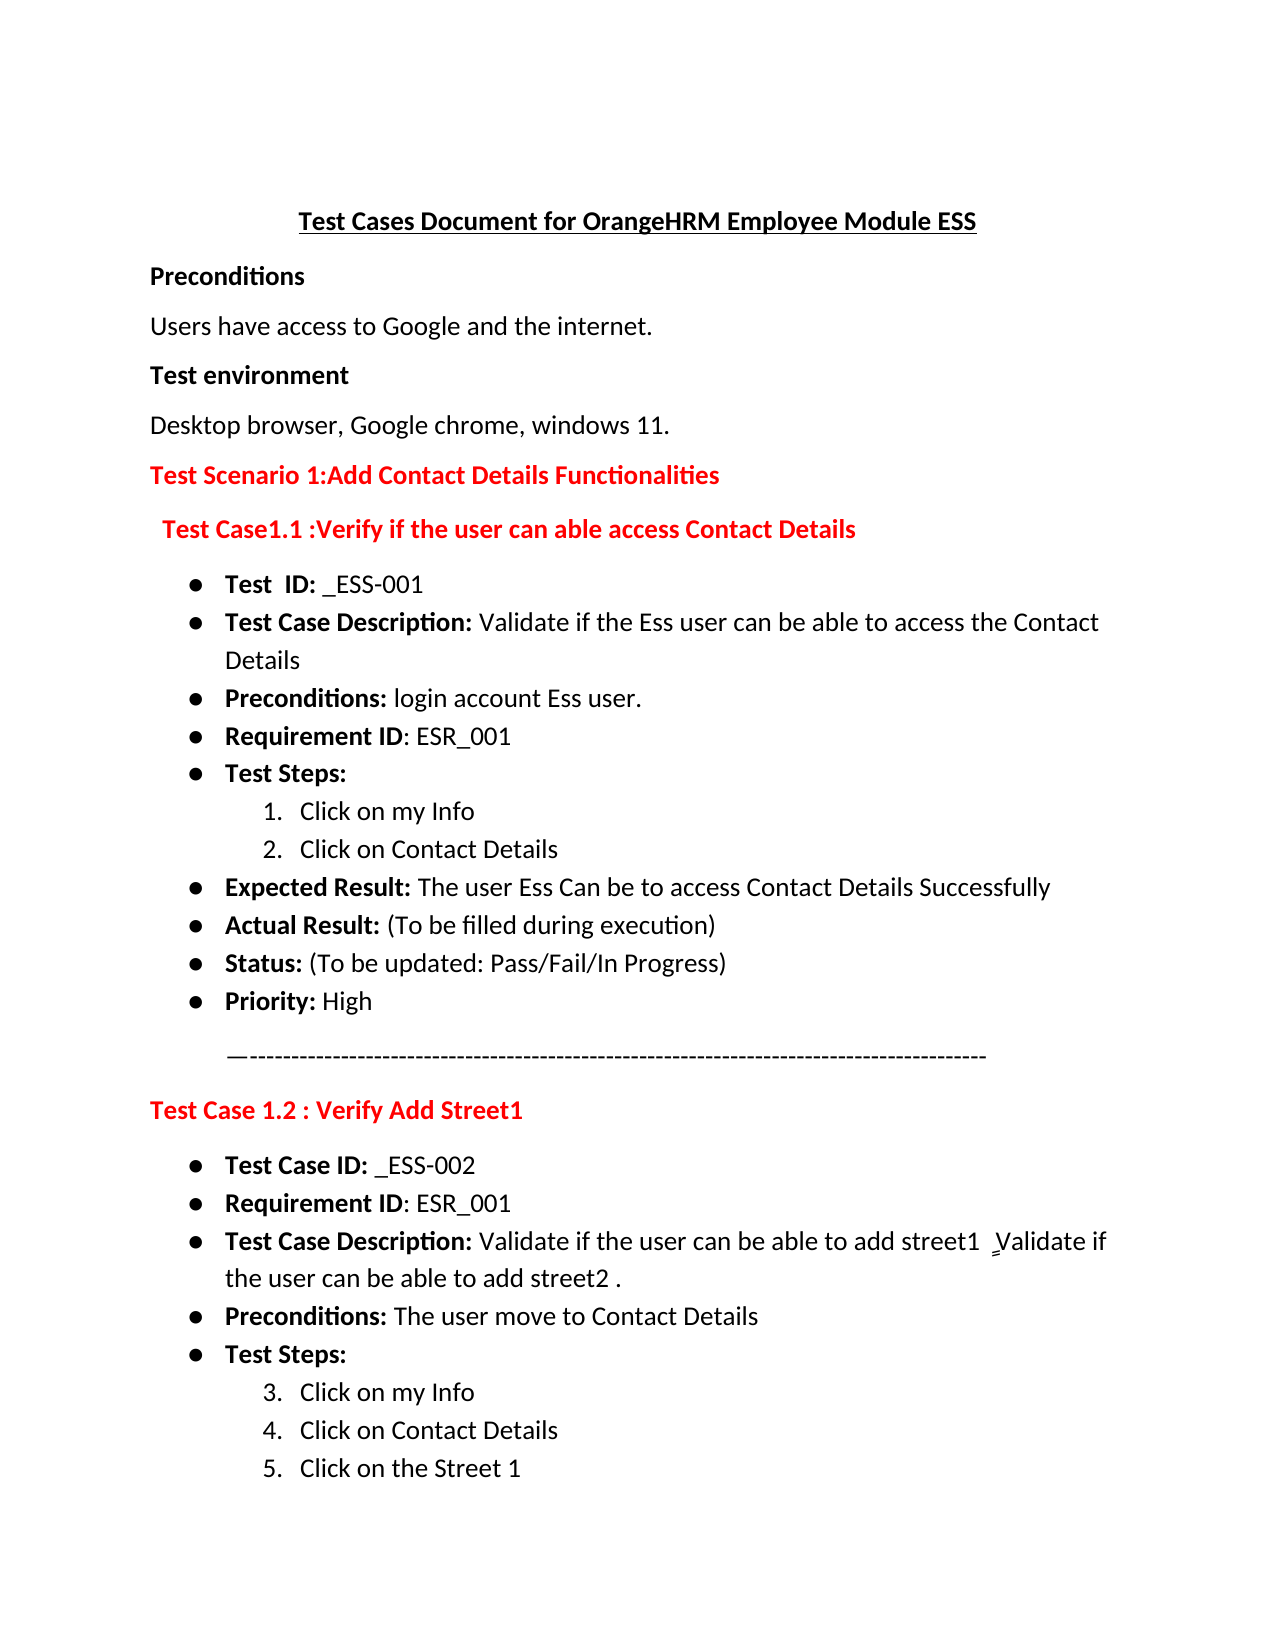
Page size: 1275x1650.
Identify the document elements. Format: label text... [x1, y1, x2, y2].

text Desktop browser, Google chrome, windows 11. [150, 408, 1125, 441]
list Priority: High [187, 984, 1125, 1017]
text Test Case 1.2 : Verify Add Street1 [150, 1093, 1125, 1126]
list Test Case Description: Validate if the Ess user can be able to access the Contact Details [187, 605, 1125, 676]
list Test ID: _ESS-001 [187, 567, 1125, 600]
list Click on Contact Details [262, 832, 1125, 866]
list Test Steps: [187, 1337, 1125, 1371]
list Click on the Street 1 [262, 1451, 1125, 1484]
list Test Case ID: _ESS-002 [187, 1148, 1125, 1181]
text Test Cases Document for OrangeHRM Employee Module ESS [150, 204, 1125, 238]
text —----------------------------------------------------------------------------------------- [225, 1039, 1125, 1072]
list Click on Contact Details [262, 1413, 1125, 1446]
list Test Case Description: Validate if the user can be able to add street1 ٍ Validate if the user can be able to add street2 . [187, 1224, 1125, 1295]
text Preconditions [150, 259, 1125, 292]
text Test Case1.1 :Verify if the user can able access Contact Details [150, 512, 1125, 546]
list Click on my Info [262, 1375, 1125, 1408]
list Requirement ID: ESR_001 [187, 1186, 1125, 1219]
text Users have access to Google and the internet. [150, 309, 1125, 342]
list Preconditions: The user move to Contact Details [187, 1299, 1125, 1333]
list Requirement ID: ESR_001 [187, 719, 1125, 752]
list Test Steps: [187, 757, 1125, 790]
text Test environment [150, 358, 1125, 392]
list Status: (To be updated: Pass/Fail/In Progress) [187, 946, 1125, 979]
list Click on my Info [262, 794, 1125, 828]
list Preconditions: login account Ess user. [187, 681, 1125, 714]
list Actual Result: (To be filled during execution) [187, 908, 1125, 941]
list Expected Result: The user Ess Can be to access Contact Details Successfully [187, 870, 1125, 903]
text Test Scenario 1:Add Contact Details Functionalities [150, 458, 1125, 491]
